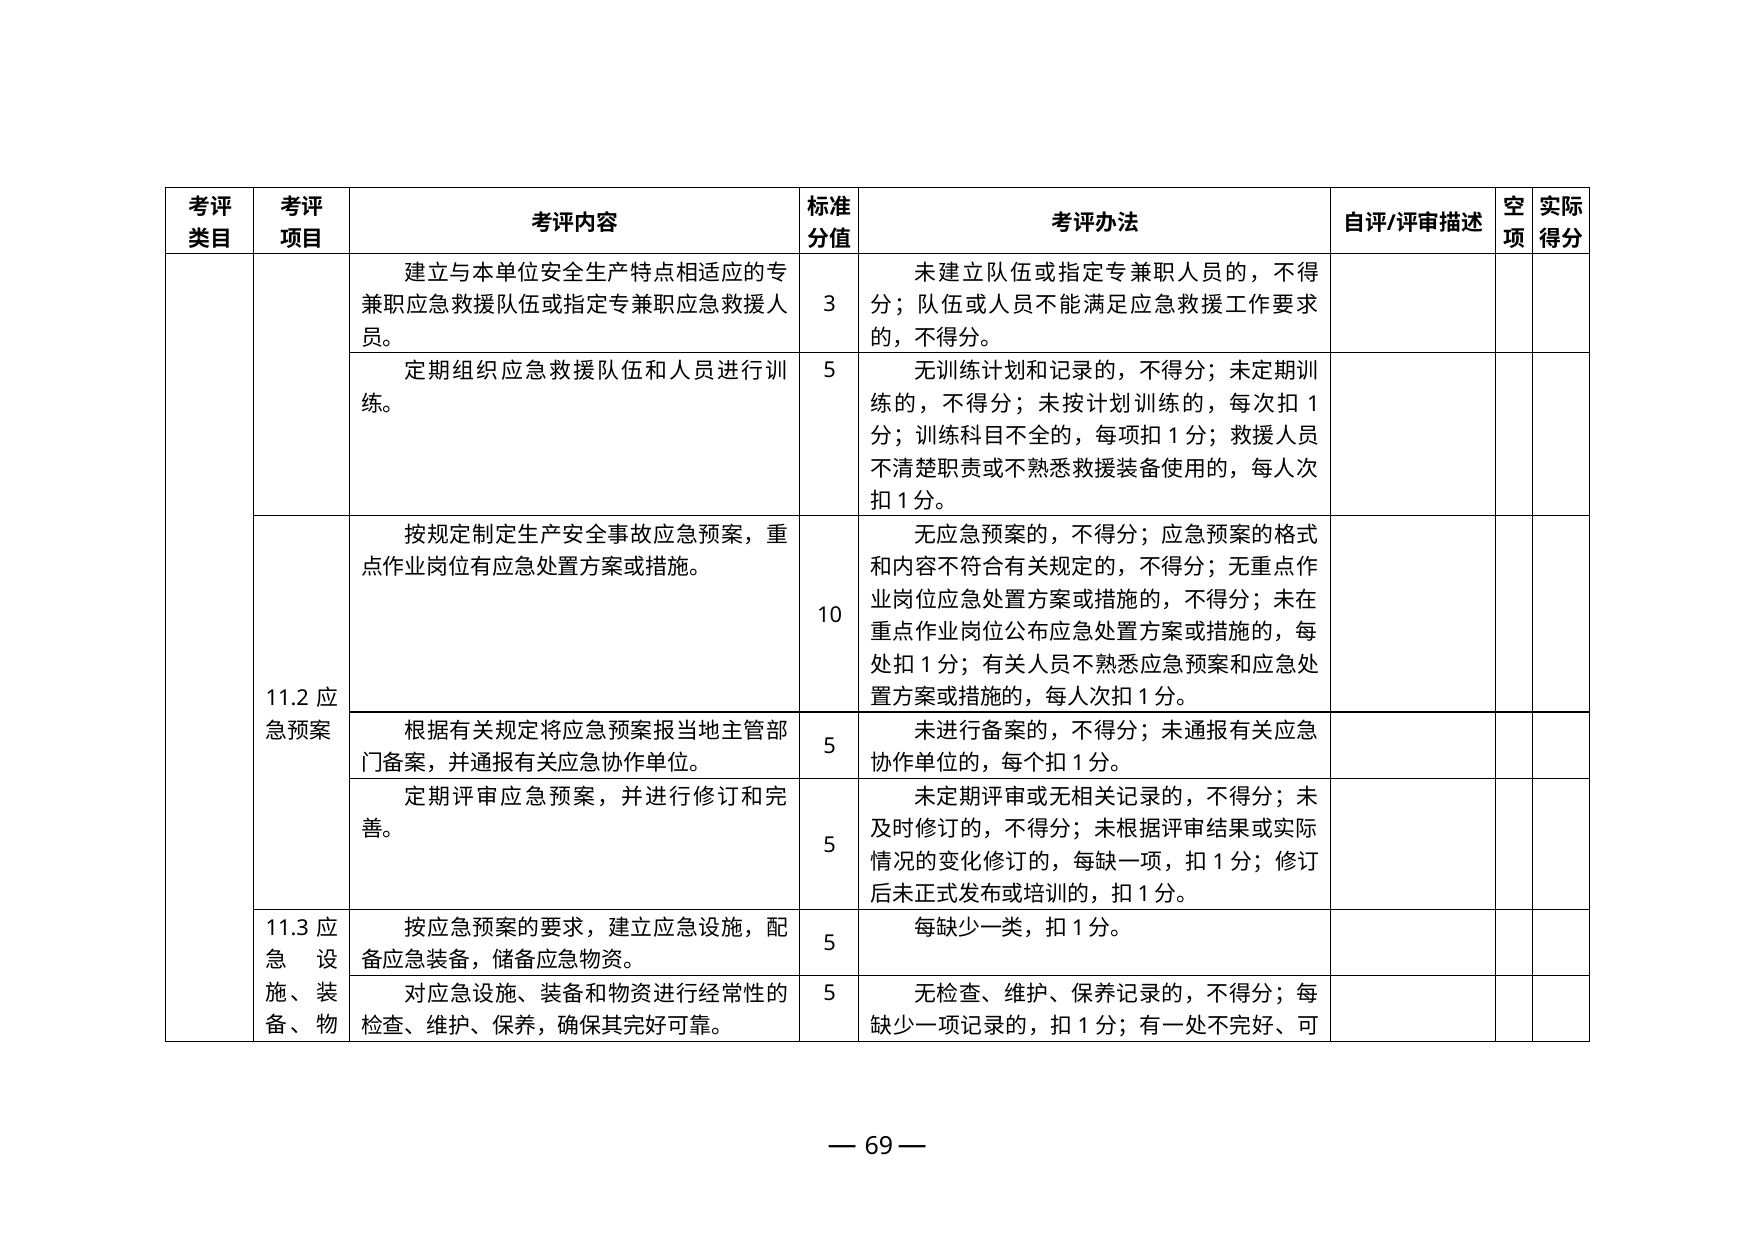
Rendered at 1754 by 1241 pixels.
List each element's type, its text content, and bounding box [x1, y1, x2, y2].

table_cell 5 [800, 976, 858, 1041]
table_cell 建立与本单位安全生产特点相适应的专兼职应急救援队伍或指定专兼职应急救援人员。 [350, 254, 799, 352]
table_cell [1496, 254, 1532, 352]
table_cell 未进行备案的，不得分；未通报有关应急协作单位的，每个扣1分。 [859, 713, 1330, 777]
table_cell [1533, 976, 1589, 1041]
table_header 考评 类目 [166, 188, 253, 253]
table_cell 10 [800, 516, 858, 711]
table_cell [1496, 516, 1532, 711]
table_cell 5 [800, 910, 858, 974]
table_cell 定期评审应急预案，并进行修订和完善。 [350, 779, 799, 908]
table_cell [1331, 353, 1495, 515]
table_cell [1496, 713, 1532, 777]
table_cell [1496, 910, 1532, 974]
table_cell [1496, 779, 1532, 908]
table_cell 每缺少一类，扣1分。 [859, 910, 1330, 974]
table_cell 无训练计划和记录的，不得分；未定期训练的，不得分；未按计划训练的，每次扣1分；训练科目不全的，每项扣1分；救援人员不清楚职责或不熟悉救援装备使用的，每人次扣1分。 [859, 353, 1330, 515]
table_cell 5 [800, 353, 858, 515]
table_header 考评办法 [859, 188, 1330, 253]
table_cell 未定期评审或无相关记录的，不得分；未及时修订的，不得分；未根据评审结果或实际情况的变化修订的，每缺一项，扣1分；修订后未正式发布或培训的，扣1分。 [859, 779, 1330, 908]
table_cell [1331, 254, 1495, 352]
table_cell 5 [800, 779, 858, 908]
table_header 考评内容 [350, 188, 799, 253]
table_cell 定期组织应急救援队伍和人员进行训练。 [350, 353, 799, 515]
table_cell [1533, 254, 1589, 352]
table_cell 根据有关规定将应急预案报当地主管部门备案，并通报有关应急协作单位。 [350, 713, 799, 777]
table_cell [1331, 976, 1495, 1041]
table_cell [859, 976, 1330, 1041]
table_cell [1331, 713, 1495, 777]
table_cell [1533, 713, 1589, 777]
table_cell 按规定制定生产安全事故应急预案，重点作业岗位有应急处置方案或措施。 [350, 516, 799, 711]
table_header 考评 项目 [254, 188, 349, 253]
table_cell [1533, 516, 1589, 711]
table_cell [1533, 779, 1589, 908]
table_cell [1496, 976, 1532, 1041]
table_cell [1331, 779, 1495, 908]
table_header 空项 [1496, 188, 1532, 253]
table_header 实际 得分 [1533, 188, 1589, 253]
table_cell [1533, 910, 1589, 974]
table_cell 对应急设施、装备和物资进行经常性的检查、维护、保养，确保其完好可靠。 [350, 976, 799, 1041]
table_cell 11.2应急预案 [254, 516, 349, 908]
table_header 自评/评审描述 [1331, 188, 1495, 253]
table_cell 11.3应急设施、装备、物资 [254, 910, 349, 1041]
table_cell [1533, 353, 1589, 515]
table_cell 5 [800, 713, 858, 777]
table_cell [1331, 516, 1495, 711]
table_cell [1496, 353, 1532, 515]
table_cell [1331, 910, 1495, 974]
table_cell 无应急预案的，不得分；应急预案的格式和内容不符合有关规定的，不得分；无重点作业岗位应急处置方案或措施的，不得分；未在重点作业岗位公布应急处置方案或措施的，每处扣1分；有关人员不熟悉应急预案和应急处置方案或措施的，每人次扣1分。 [859, 516, 1330, 711]
table_header 标准 分值 [800, 188, 858, 253]
table_cell 3 [800, 254, 858, 352]
table_cell 未建立队伍或指定专兼职人员的，不得分；队伍或人员不能满足应急救援工作要求的，不得分。 [859, 254, 1330, 352]
table_cell 按应急预案的要求，建立应急设施，配备应急装备，储备应急物资。 [350, 910, 799, 974]
